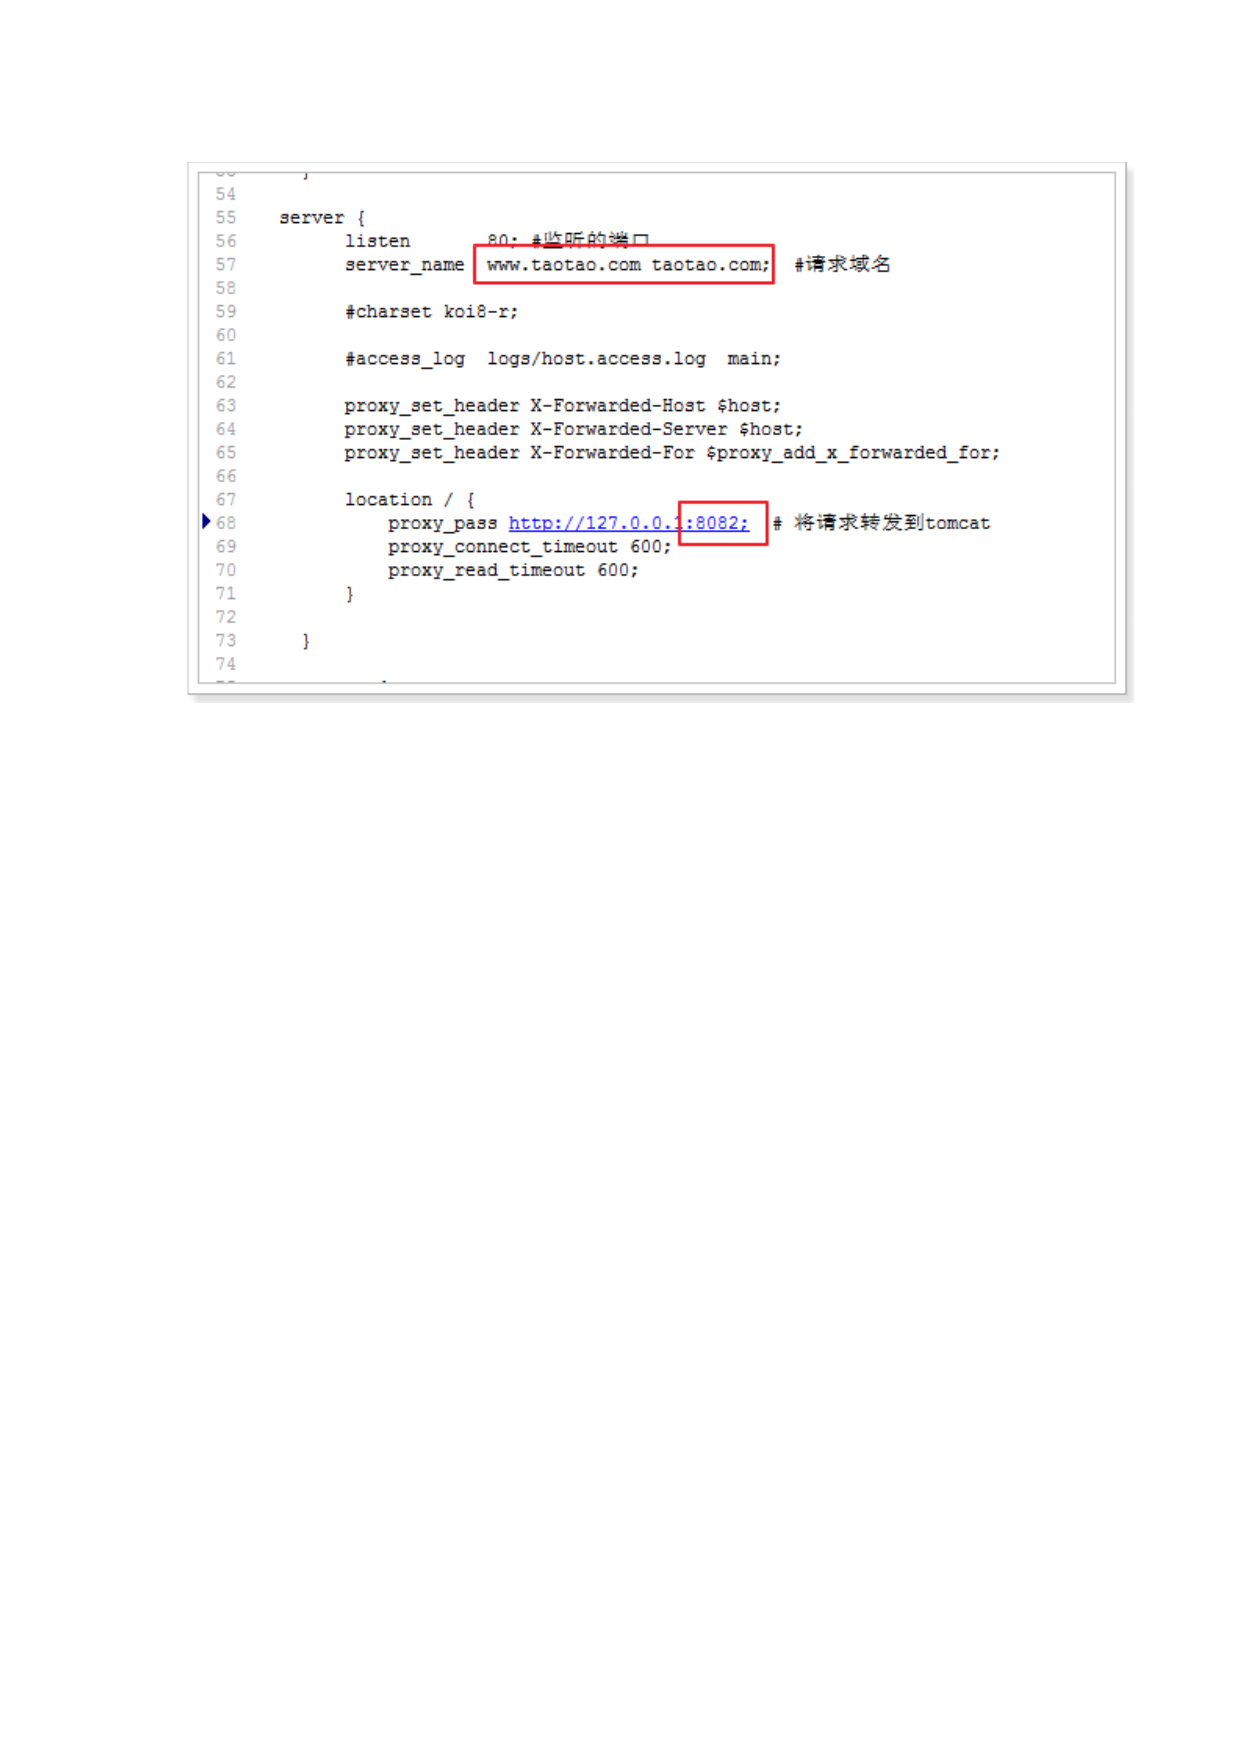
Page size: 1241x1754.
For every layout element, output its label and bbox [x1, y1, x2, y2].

picture [187, 162, 1135, 703]
